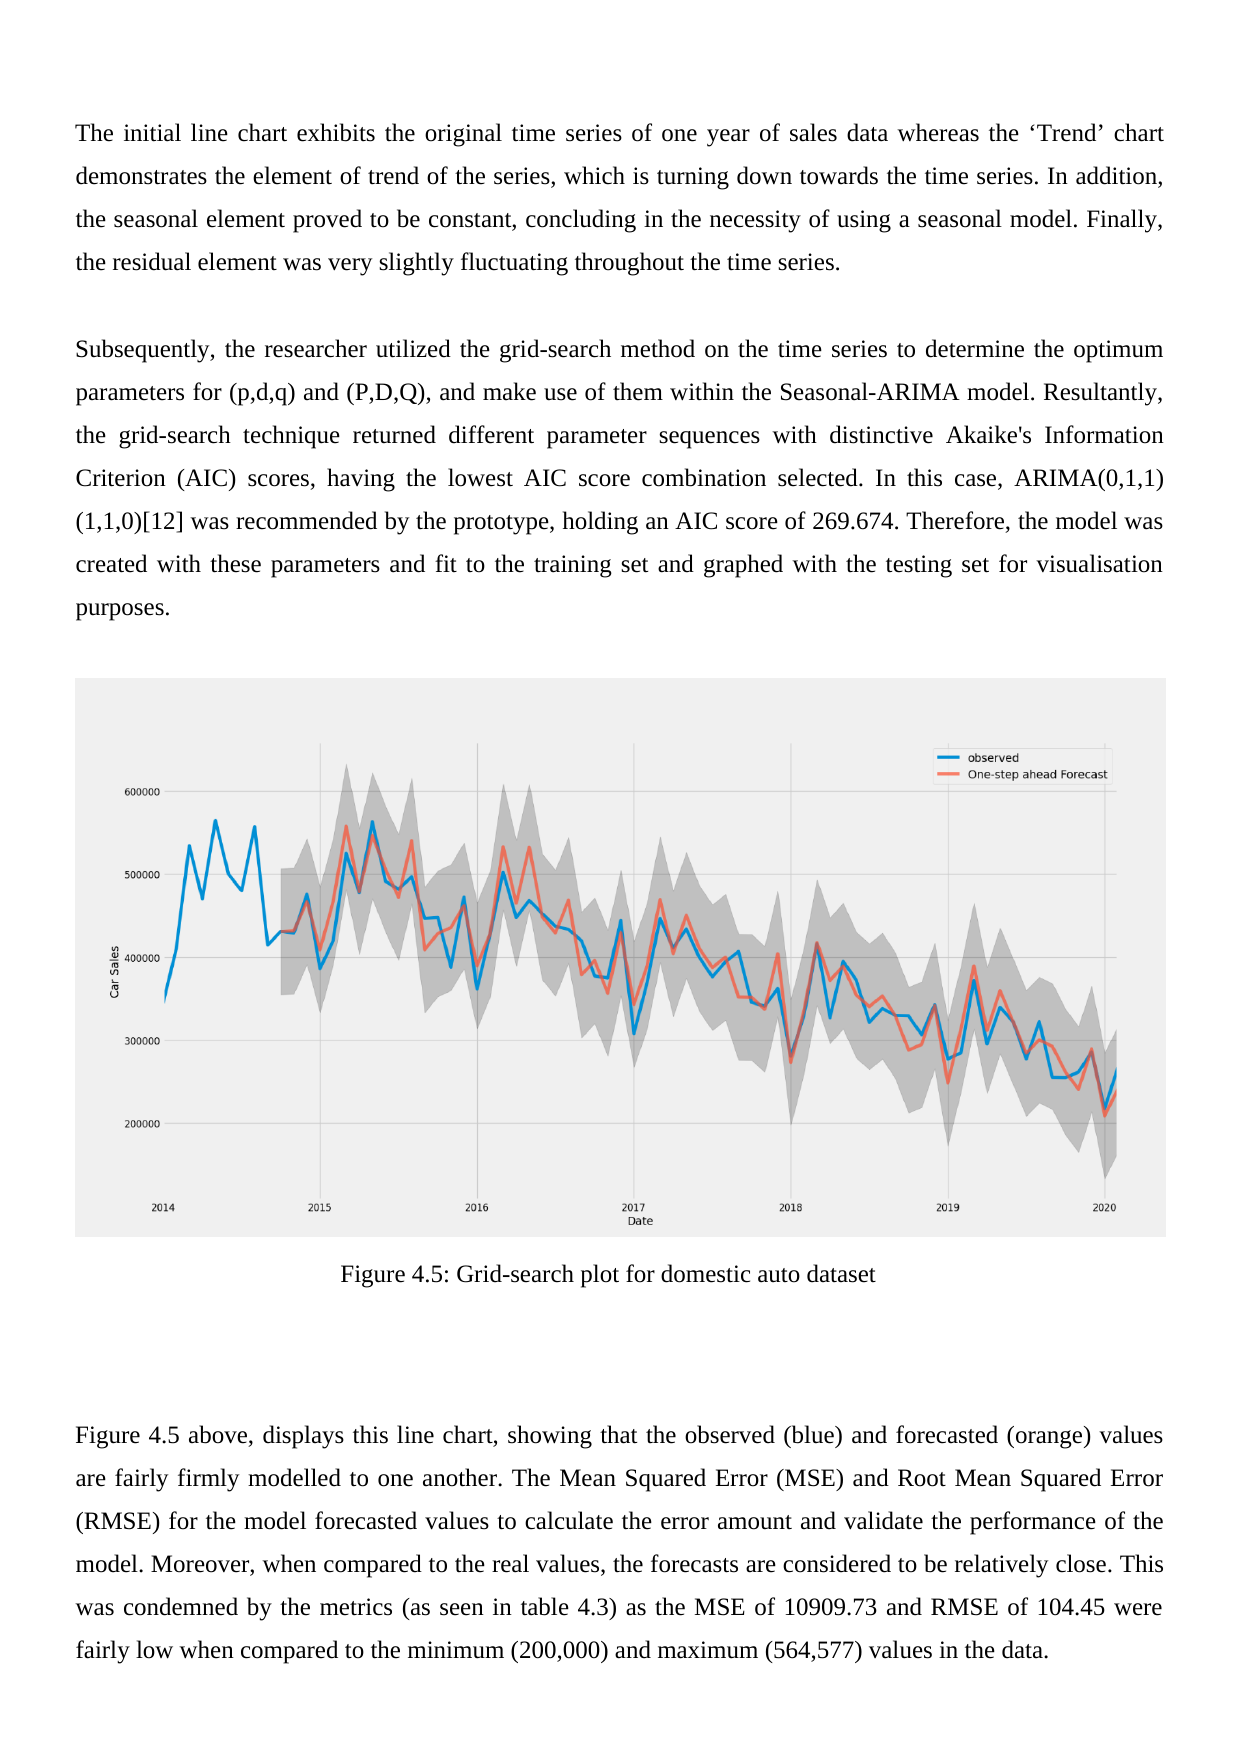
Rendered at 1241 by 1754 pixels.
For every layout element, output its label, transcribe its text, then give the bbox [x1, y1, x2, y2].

picture [75, 678, 1166, 1237]
text Figure 4.5 above, displays this line chart, showing that the observed (blue) and forecasted (orange) values are fairly firmly modelled to one another. The Mean Squared Error (MSE) and Root Mean Squared Error (RMSE) for the model forecasted values to calculate the error amount and validate the performance of the model. Moreover, when compared to the real values, the forecasts are considered to be relatively close. This was condemned by the metrics (as seen in table 4.3) as the MSE of 10909.73 and RMSE of 104.45 were fairly low when compared to the minimum (200,000) and maximum (564,577) values in the data. [75, 1420, 1165, 1664]
text Subsequently, the researcher utilized the grid-search method on the time series to determine the optimum parameters for (p,d,q) and (P,D,Q), and make use of them within the Seasonal-ARIMA model. Resultantly, the grid-search technique returned different parameter sequences with distinctive Akaike's Information Criterion (AIC) scores, having the lowest AIC score combination selected. In this case, ARIMA(0,1,1)(1,1,0)[12] was recommended by the prototype, holding an AIC score of 269.674. Therefore, the model was created with these parameters and fit to the training set and graphed with the testing set for visualisation purposes. [75, 334, 1165, 621]
text The initial line chart exhibits the original time series of one year of sales data whereas the ‘Trend’ chart demonstrates the element of trend of the series, which is turning down towards the time series. In addition, the seasonal element proved to be constant, concluding in the necessity of using a seasonal model. Finally, the residual element was very slightly fluctuating throughout the time series. [75, 118, 1165, 276]
